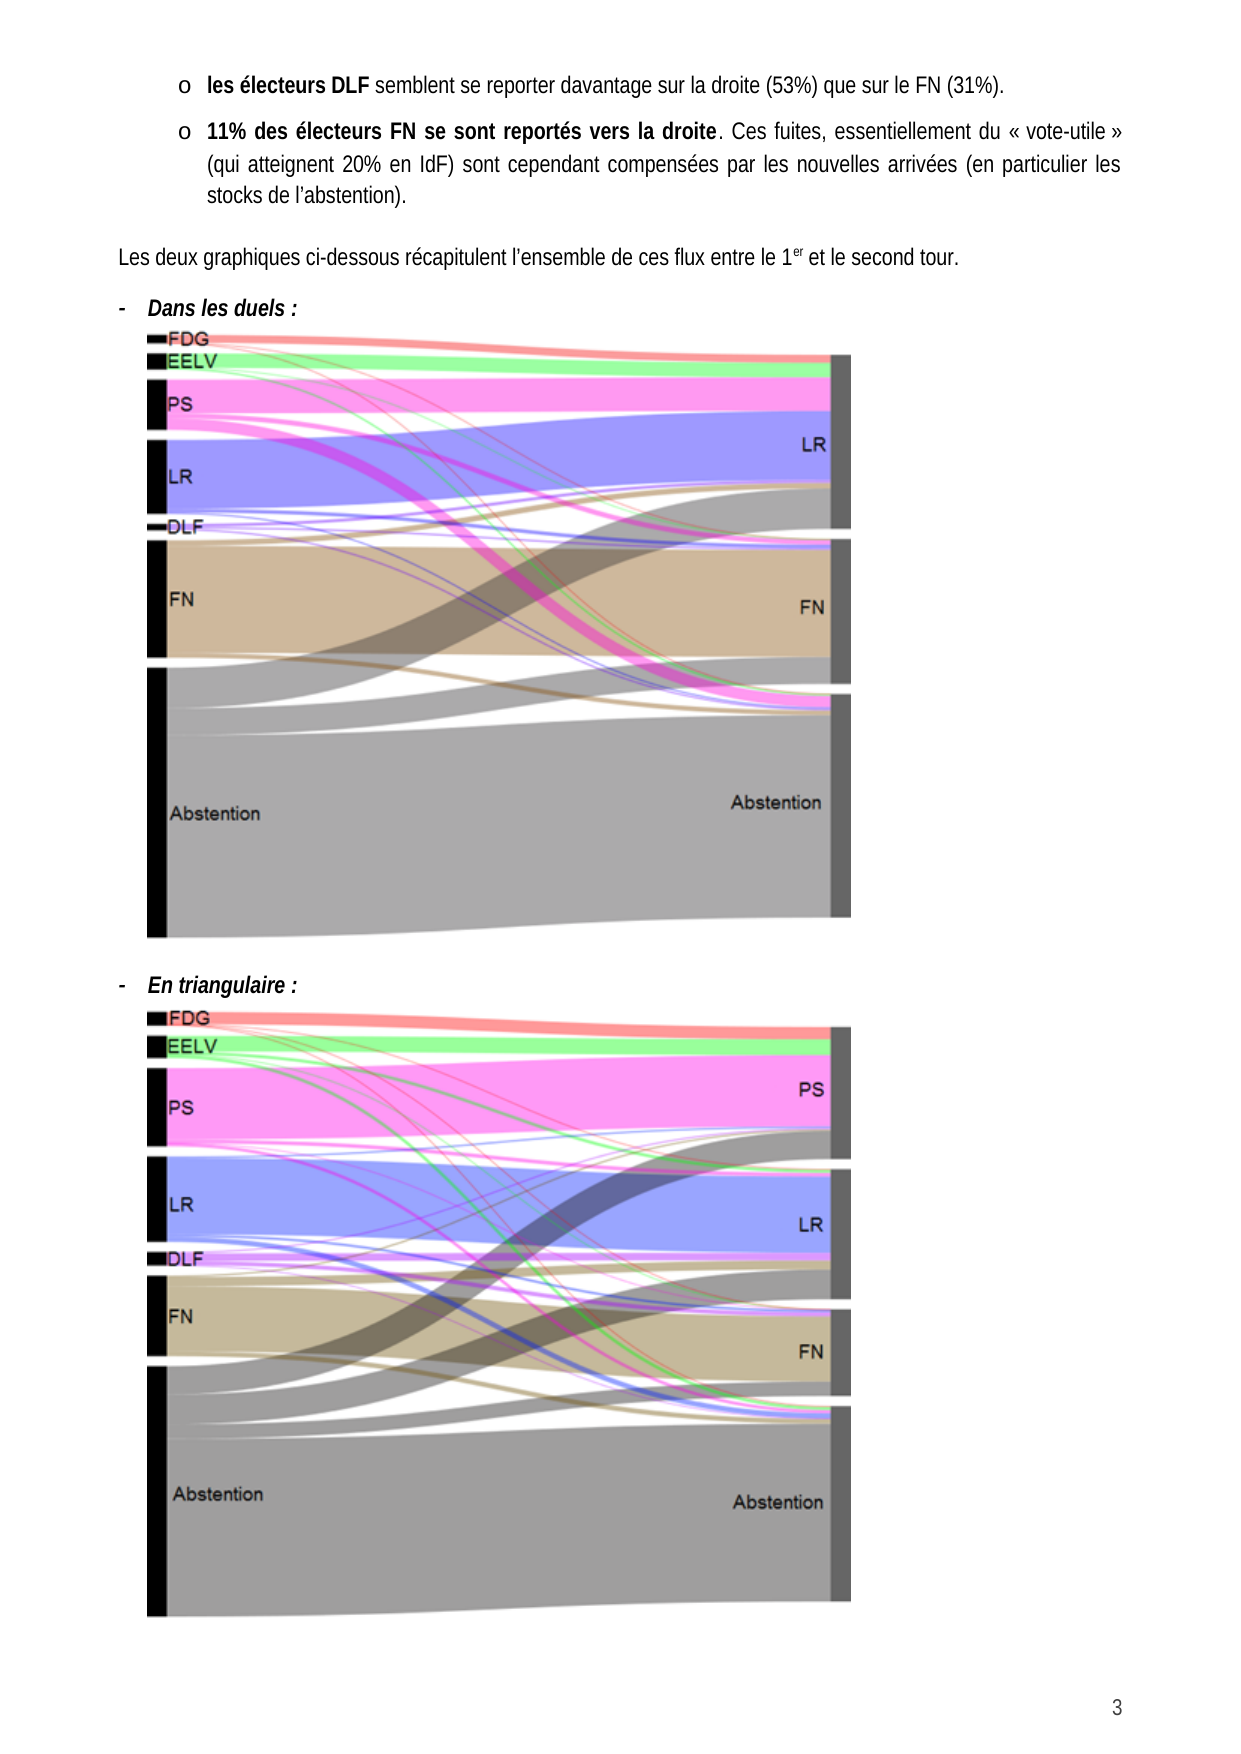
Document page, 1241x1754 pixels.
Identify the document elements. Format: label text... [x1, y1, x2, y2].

picture [147, 325, 851, 948]
list Dans les duels : [118, 293, 1122, 322]
list les électeurs DLF semblent se reporter davantage sur la droite (53%) que sur le FN (31%). [177, 71, 1122, 100]
list 11% des électeurs FN se sont reportés vers la droite. Ces fuites, essentiellement du « vote-utile » (qui atteignent 20% en IdF) sont cependant compensées par les nouvelles arrivées (en particulier les stocks de l’abstention). [177, 117, 1122, 208]
text Les deux graphiques ci-dessous récapitulent l’ensemble de ces flux entre le 1er et le second tour. [118, 243, 1122, 270]
list En triangulaire : [118, 970, 1122, 999]
picture [147, 1002, 851, 1627]
